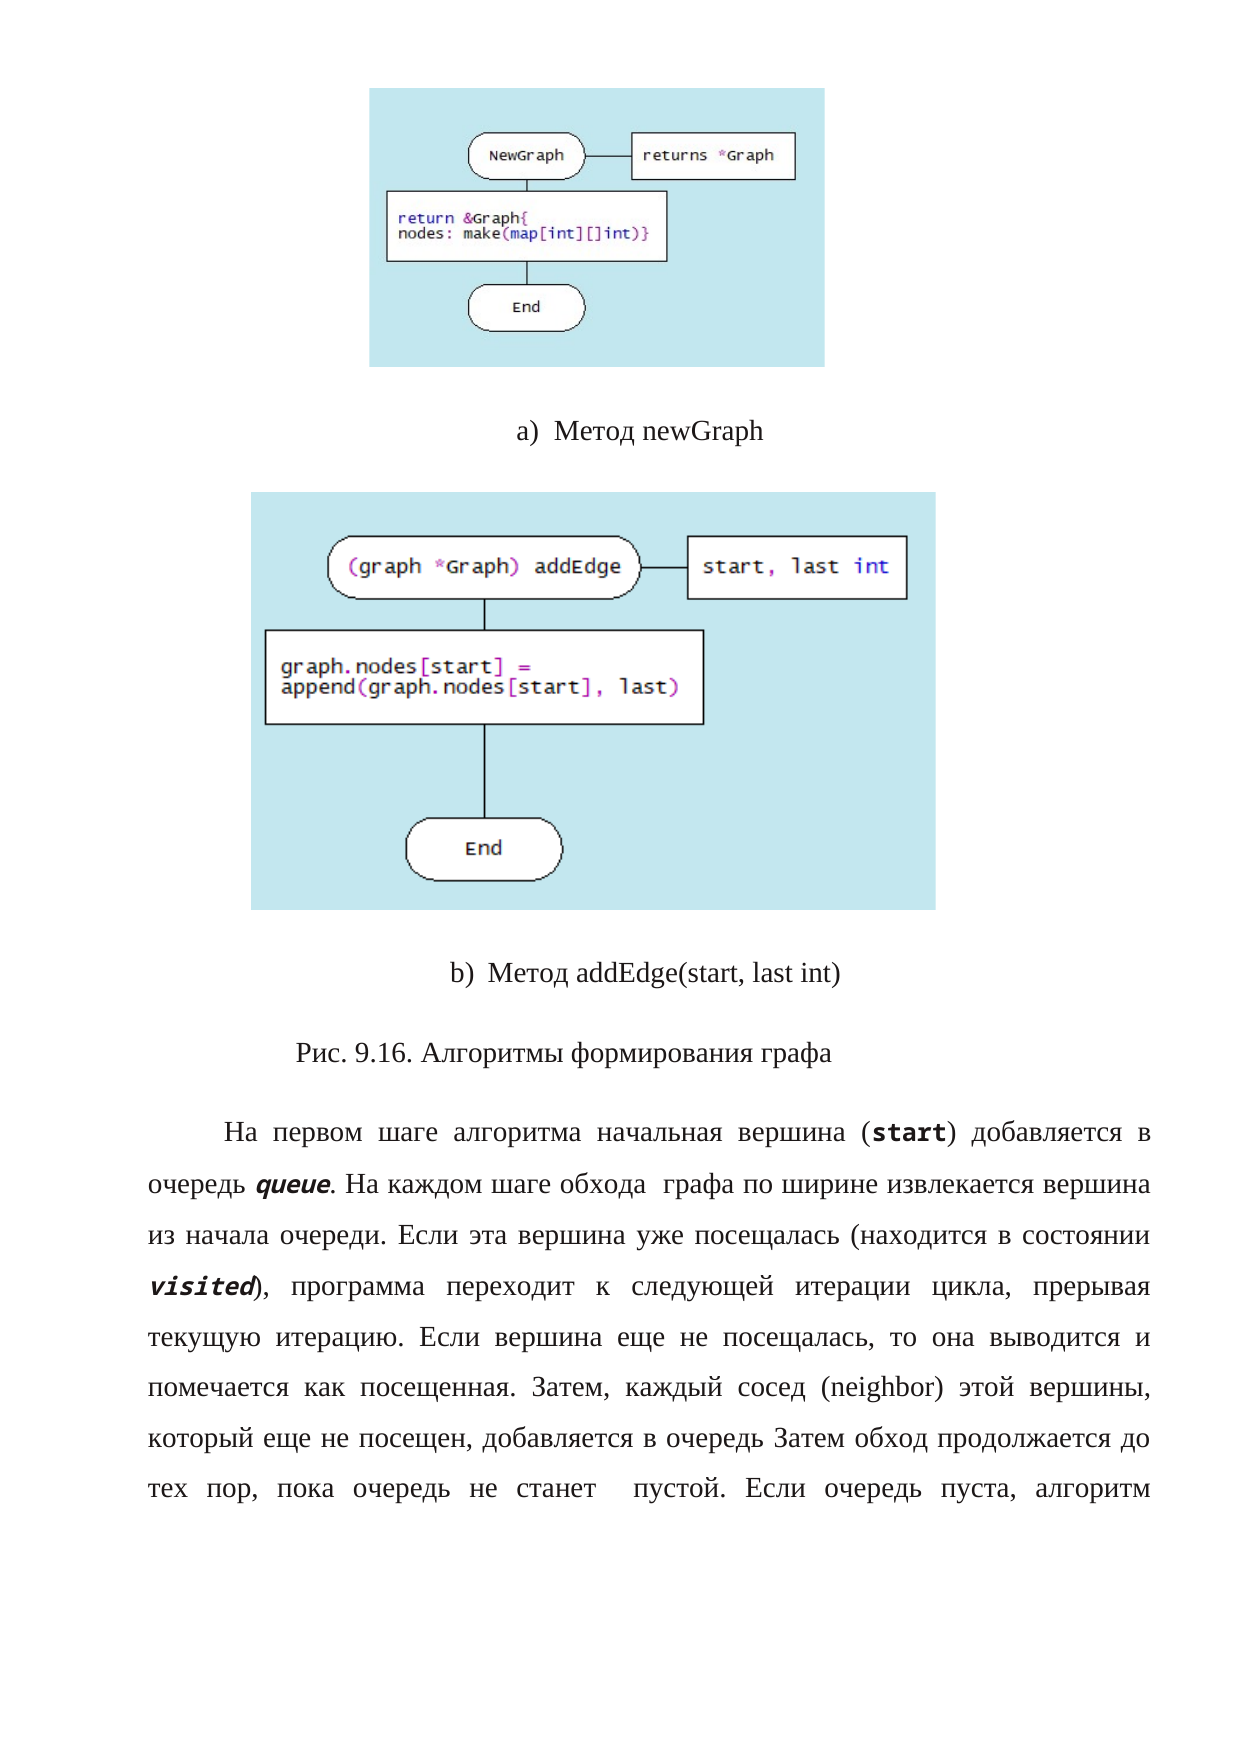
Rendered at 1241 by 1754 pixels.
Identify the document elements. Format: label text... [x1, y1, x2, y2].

picture [251, 492, 936, 910]
text Рис. 9.16. Алгоритмы формирования графа [223, 1035, 1152, 1068]
picture [369, 88, 825, 367]
list Метод addEdge(start, last int) [450, 956, 1152, 989]
list Метод newGraph [516, 413, 1152, 446]
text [148, 1114, 1152, 1504]
